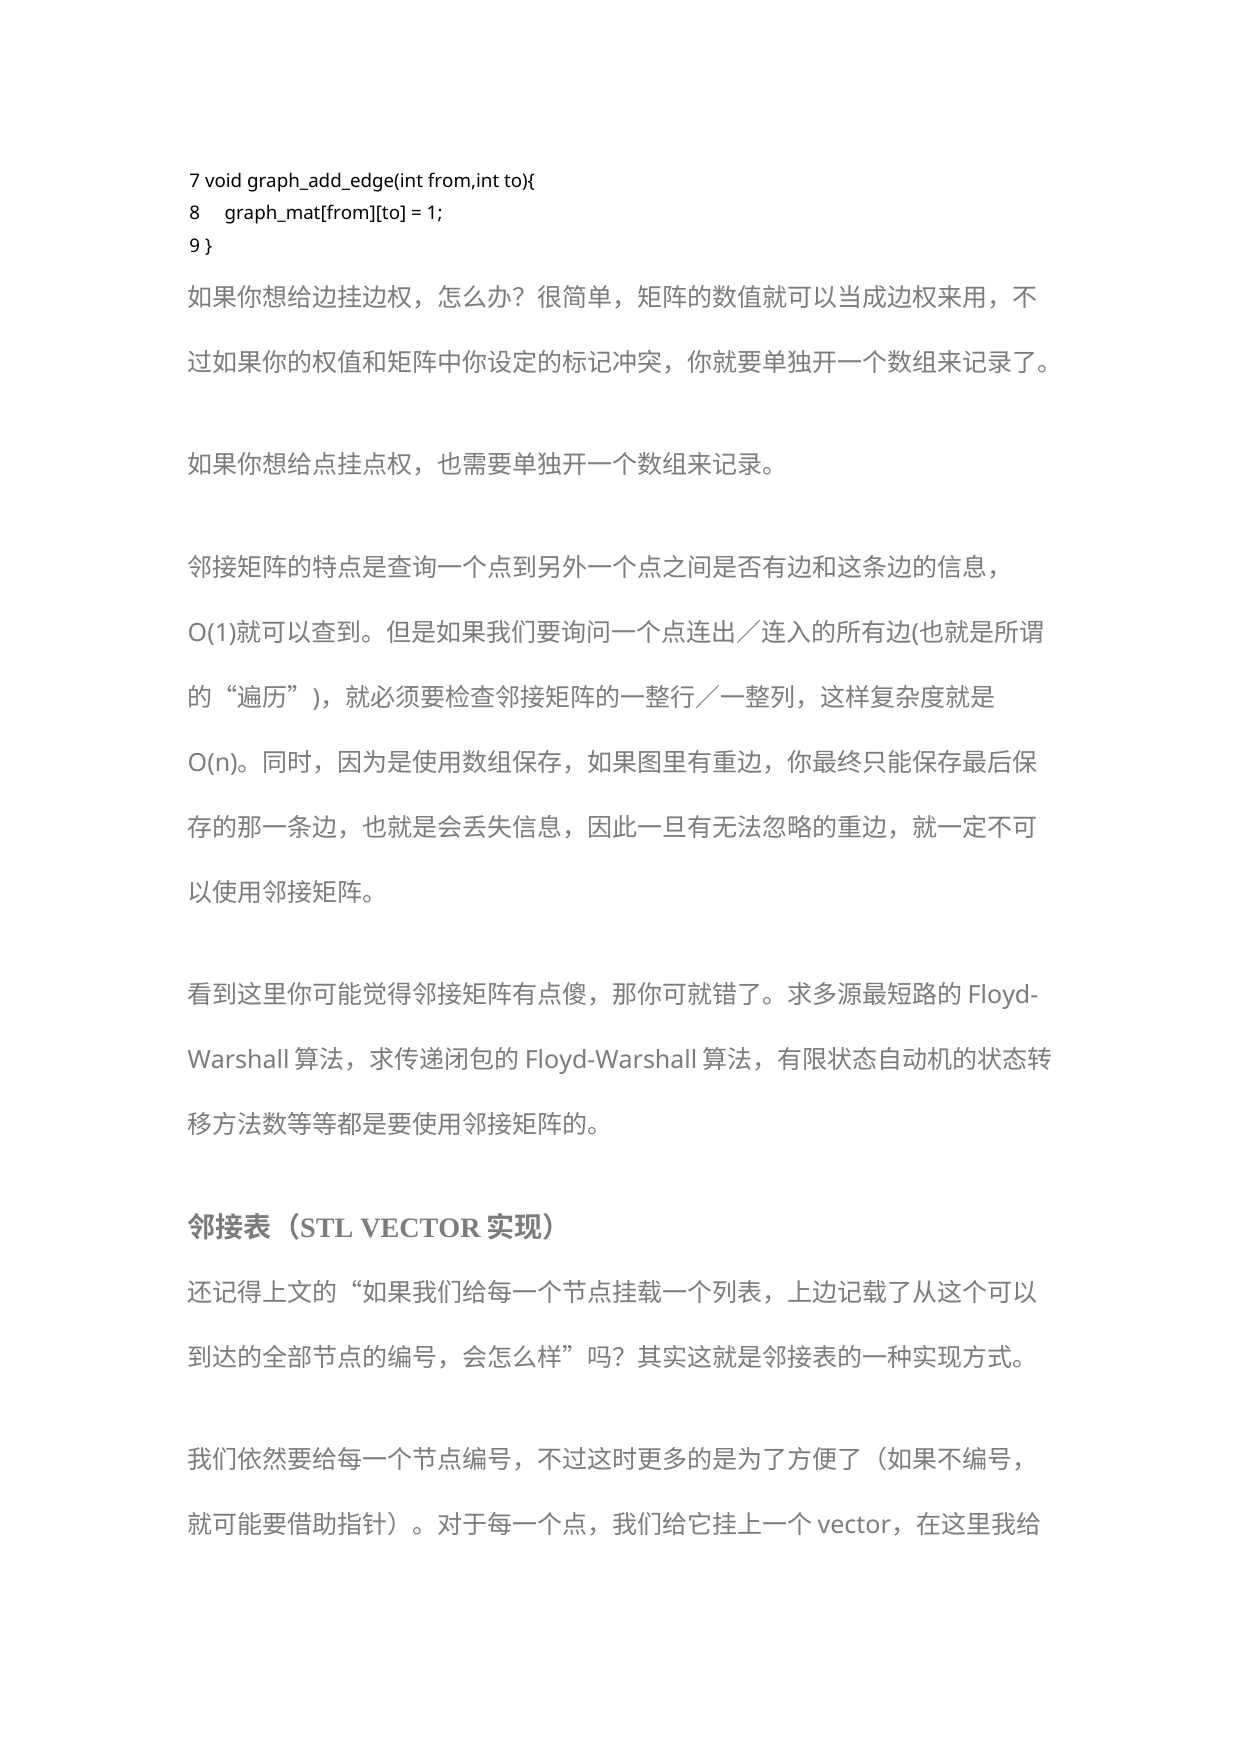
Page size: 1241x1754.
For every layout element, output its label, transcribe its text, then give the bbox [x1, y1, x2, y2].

text 如果你想给点挂点权，也需要单独开一个数组来记录。 [187, 430, 1053, 495]
text 看到这里你可能觉得邻接矩阵有点傻，那你可就错了。求多源最短路的Floyd-Warshall算法，求传递闭包的Floyd-Warshall算法，有限状态自动机的状态转移方法数等等都是要使用邻接矩阵的。 [187, 960, 1053, 1155]
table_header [203, 162, 1061, 263]
table_header 1 2 3 4 5 6 7 8 9 [186, 162, 203, 263]
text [187, 1425, 1053, 1555]
text 邻接表（STL VECTOR实现） [187, 1193, 1053, 1258]
text 还记得上文的“如果我们给每一个节点挂载一个列表，上边记载了从这个可以到达的全部节点的编号，会怎么样”吗？其实这就是邻接表的一种实现方式。 [187, 1258, 1053, 1388]
text 邻接矩阵的特点是查询一个点到另外一个点之间是否有边和这条边的信息，O(1)就可以查到。但是如果我们要询问一个点连出／连入的所有边(也就是所谓的“遍历”)，就必须要检查邻接矩阵的一整行／一整列，这样复杂度就是O(n)。同时，因为是使用数组保存，如果图里有重边，你最终只能保存最后保存的那一条边，也就是会丢失信息，因此一旦有无法忽略的重边，就一定不可以使用邻接矩阵。 [187, 533, 1053, 923]
text 如果你想给边挂边权，怎么办？很简单，矩阵的数值就可以当成边权来用，不过如果你的权值和矩阵中你设定的标记冲突，你就要单独开一个数组来记录了。 [187, 263, 1053, 393]
